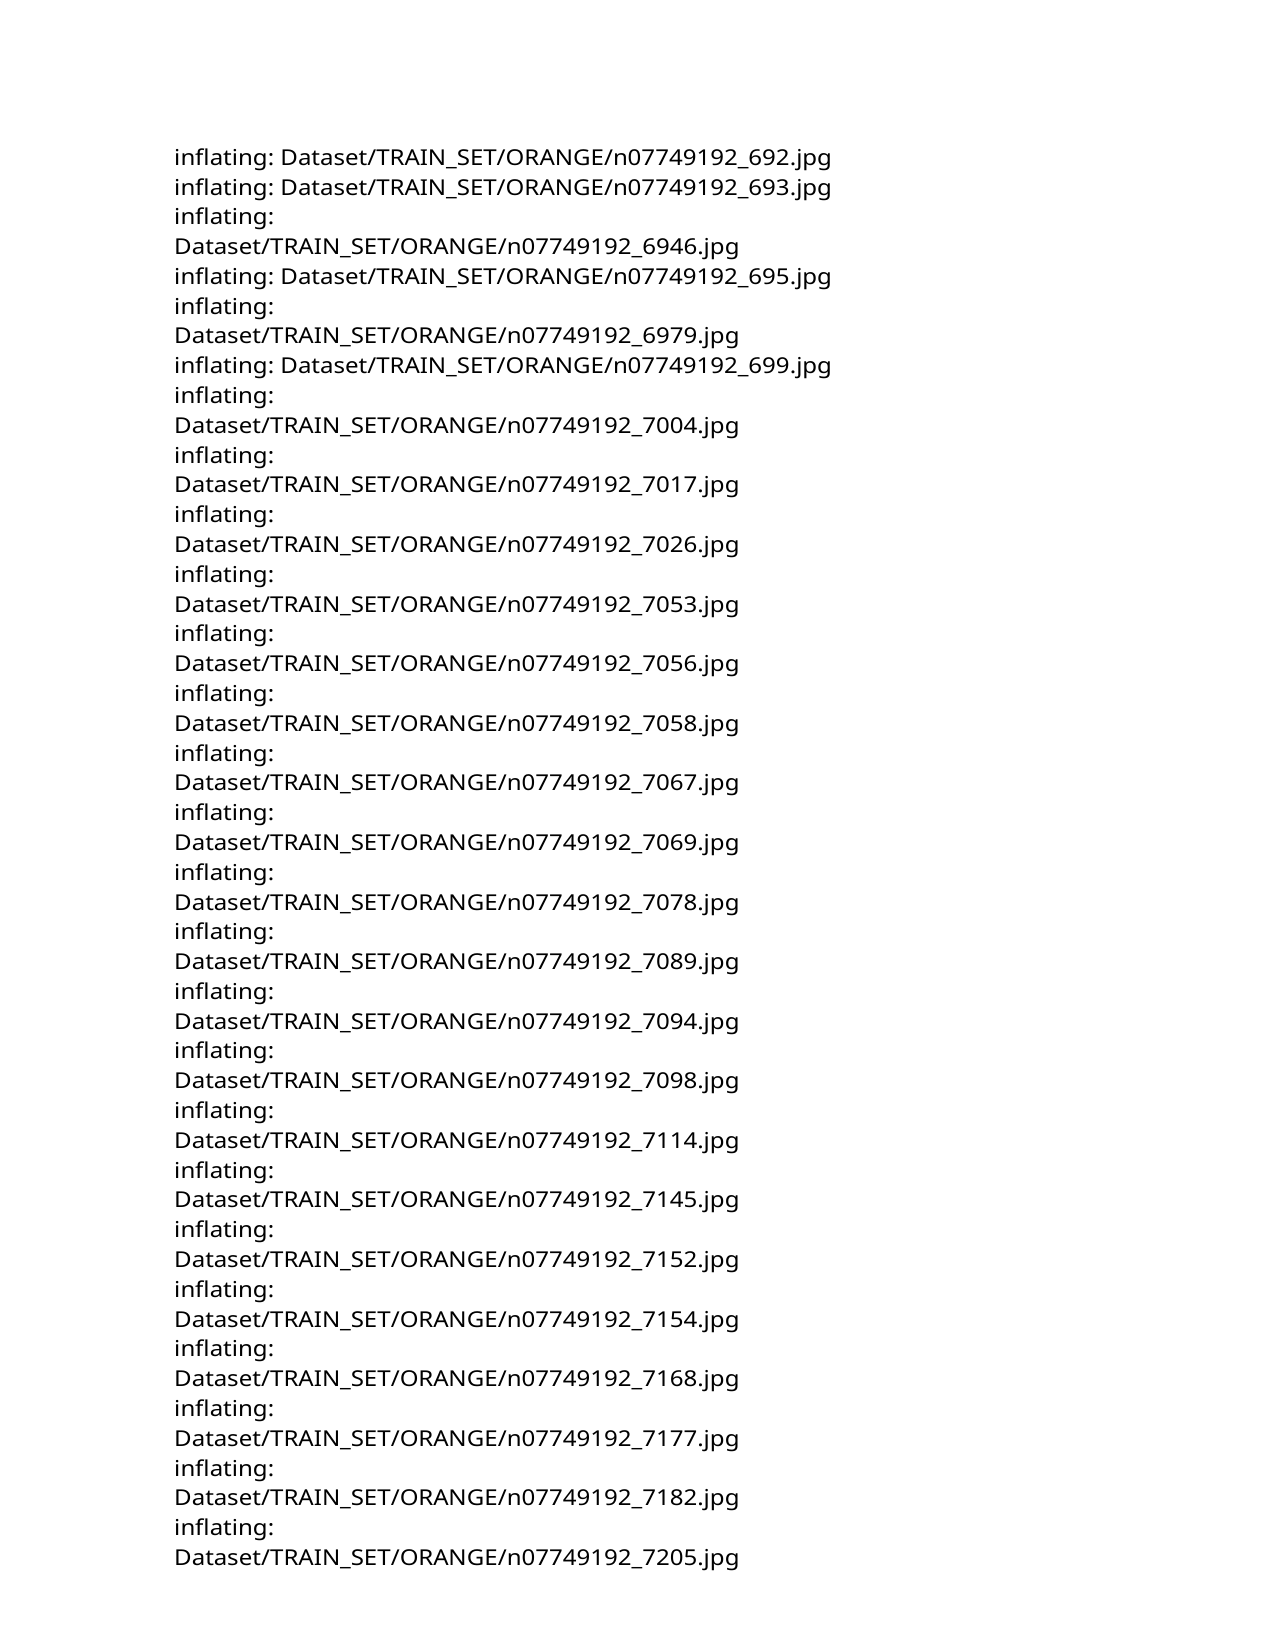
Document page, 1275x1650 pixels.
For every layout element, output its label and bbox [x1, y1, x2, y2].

text [174, 142, 846, 1572]
